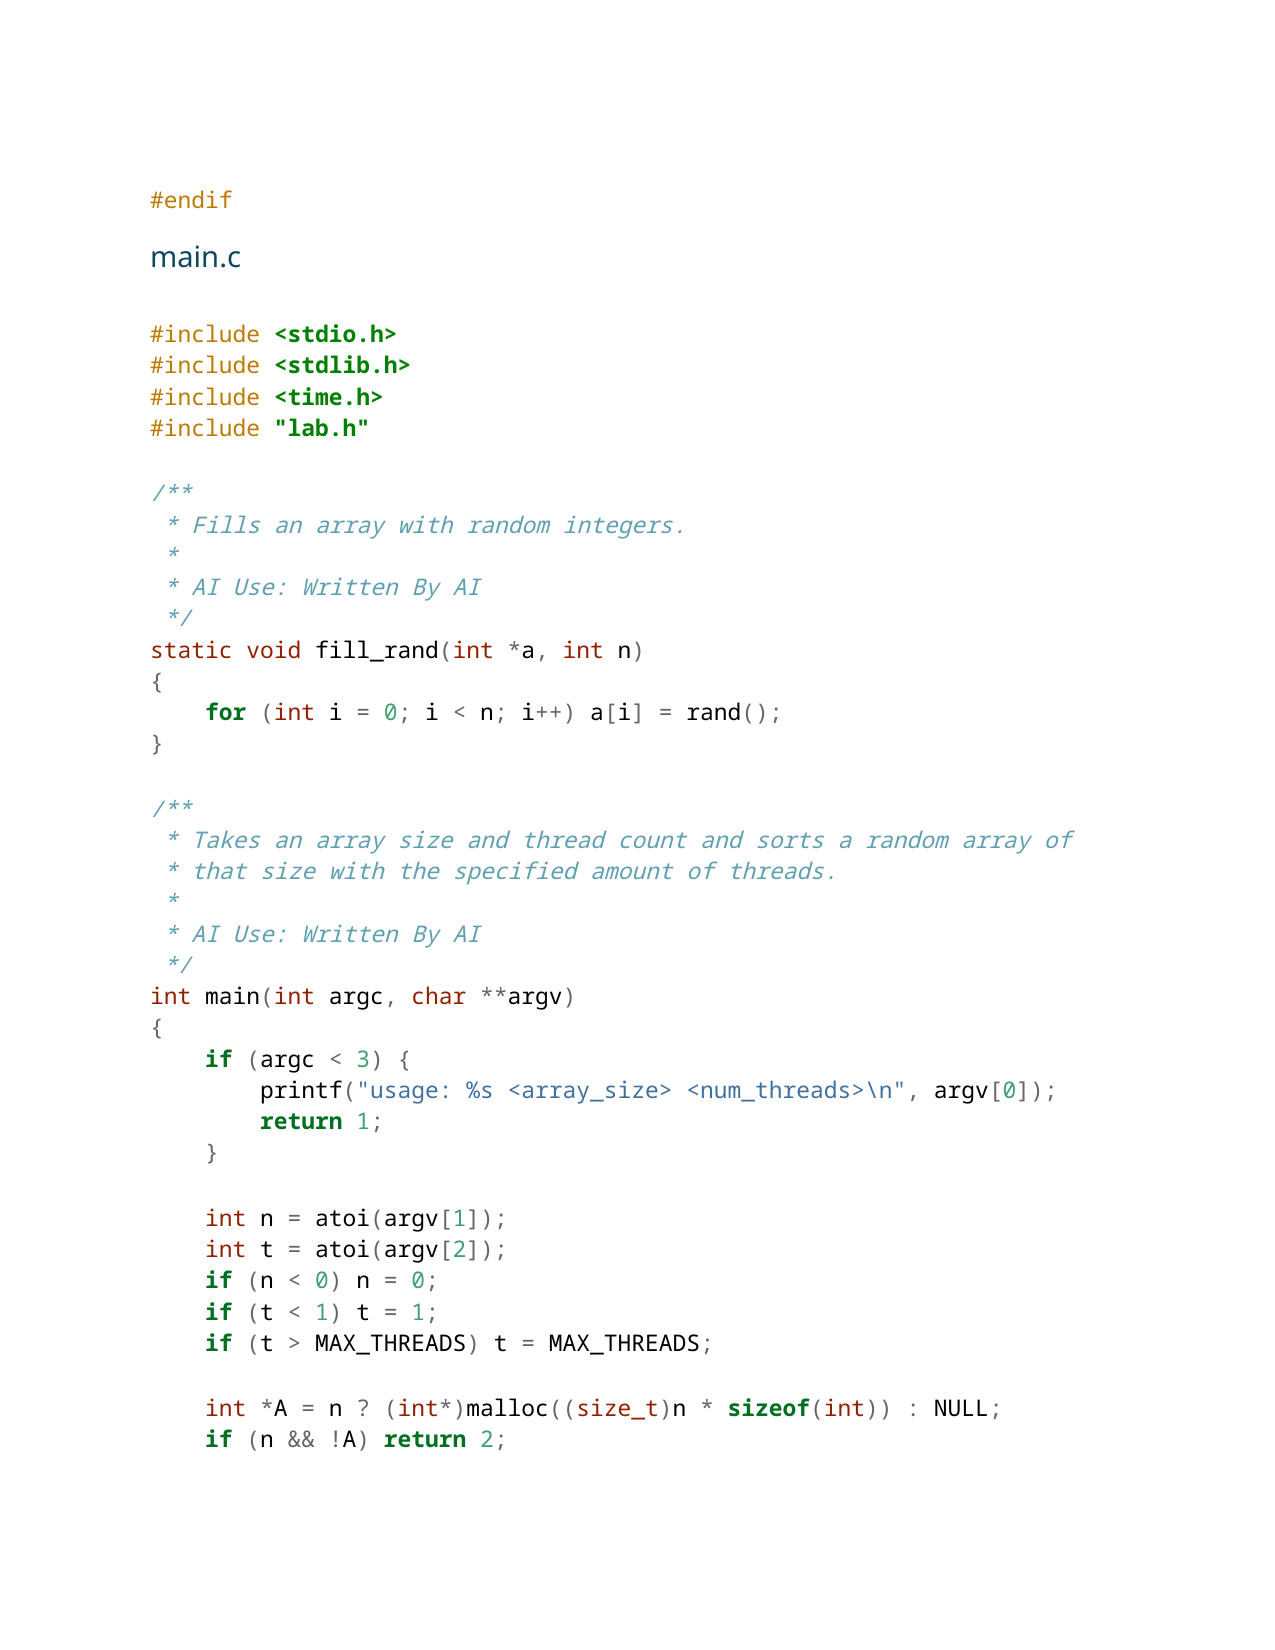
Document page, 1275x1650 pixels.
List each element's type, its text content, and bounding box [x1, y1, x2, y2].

subtitle main.c [150, 236, 1125, 276]
